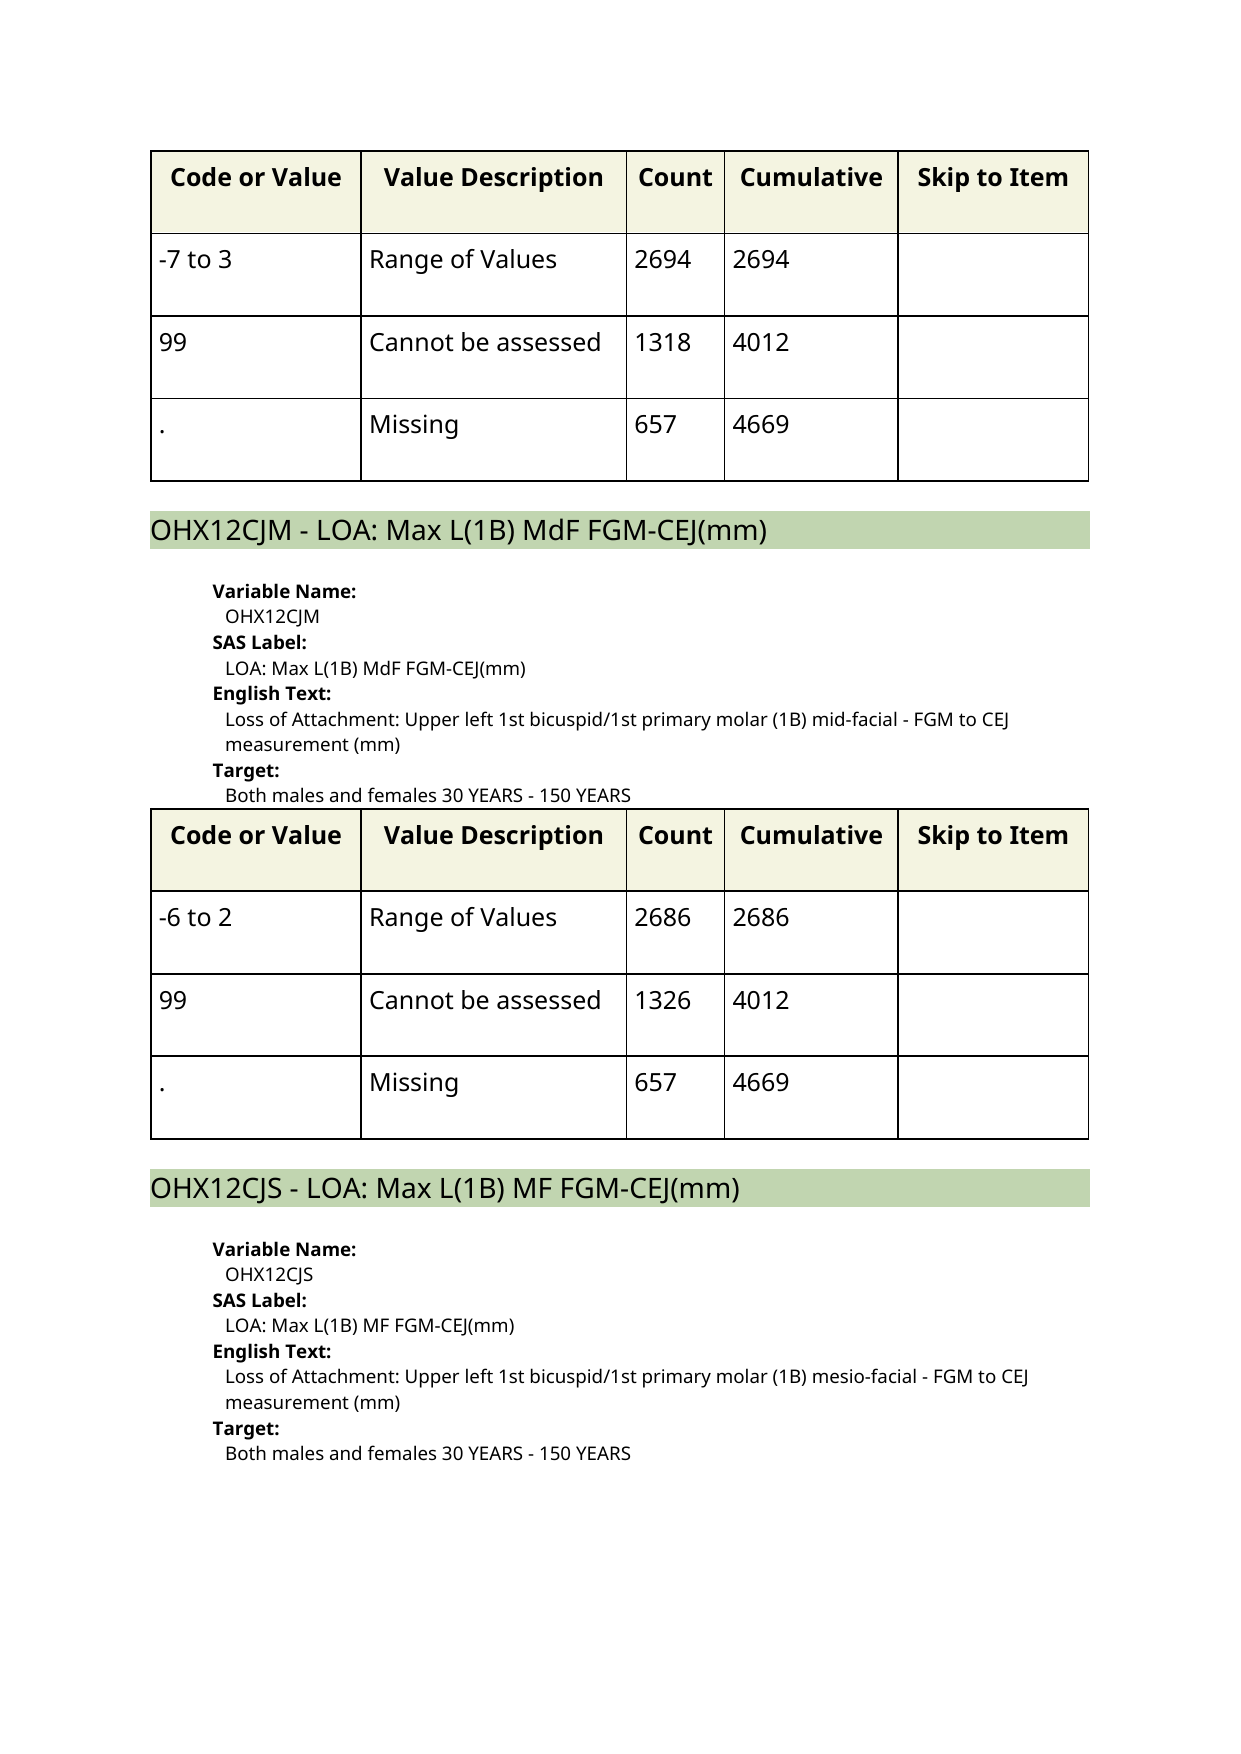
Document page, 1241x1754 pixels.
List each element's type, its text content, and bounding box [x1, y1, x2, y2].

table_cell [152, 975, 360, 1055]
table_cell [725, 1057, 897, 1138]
text OHX12CJS [225, 1262, 1090, 1287]
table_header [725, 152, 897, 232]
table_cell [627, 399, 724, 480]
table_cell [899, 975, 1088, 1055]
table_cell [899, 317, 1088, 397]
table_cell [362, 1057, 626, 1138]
text OHX12CJS - LOA: Max L(1B) MF FGM-CEJ(mm) [150, 1169, 1090, 1207]
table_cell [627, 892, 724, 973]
text SAS Label: [212, 629, 1090, 655]
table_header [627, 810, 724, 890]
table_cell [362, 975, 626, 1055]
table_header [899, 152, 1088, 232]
text Variable Name: [212, 578, 1090, 604]
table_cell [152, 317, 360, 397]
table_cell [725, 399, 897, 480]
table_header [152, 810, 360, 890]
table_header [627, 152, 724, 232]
text Loss of Attachment: Upper left 1st bicuspid/1st primary molar (1B) mesio-facial - FGM to CEJ measurement (mm) [225, 1364, 1090, 1415]
text SAS Label: [212, 1287, 1090, 1313]
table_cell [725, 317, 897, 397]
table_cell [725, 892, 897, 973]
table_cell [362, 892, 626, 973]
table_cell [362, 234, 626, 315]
text English Text: [212, 680, 1090, 706]
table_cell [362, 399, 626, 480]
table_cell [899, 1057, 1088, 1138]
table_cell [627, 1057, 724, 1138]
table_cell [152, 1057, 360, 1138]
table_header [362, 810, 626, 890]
text LOA: Max L(1B) MdF FGM-CEJ(mm) [225, 655, 1090, 680]
text Variable Name: [212, 1236, 1090, 1262]
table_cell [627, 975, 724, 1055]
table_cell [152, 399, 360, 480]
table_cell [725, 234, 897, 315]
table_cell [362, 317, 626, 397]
text OHX12CJM - LOA: Max L(1B) MdF FGM-CEJ(mm) [150, 511, 1090, 549]
text Target: [212, 757, 1090, 782]
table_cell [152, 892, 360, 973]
text Both males and females 30 YEARS - 150 YEARS [225, 782, 1090, 808]
text OHX12CJM [225, 604, 1090, 629]
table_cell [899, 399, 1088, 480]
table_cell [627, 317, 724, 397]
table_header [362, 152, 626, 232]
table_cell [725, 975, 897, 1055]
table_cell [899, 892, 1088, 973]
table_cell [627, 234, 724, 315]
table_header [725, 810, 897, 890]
text LOA: Max L(1B) MF FGM-CEJ(mm) [225, 1313, 1090, 1338]
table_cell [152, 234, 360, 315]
text Both males and females 30 YEARS - 150 YEARS [225, 1440, 1090, 1466]
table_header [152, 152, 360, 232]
text Target: [212, 1415, 1090, 1440]
text Loss of Attachment: Upper left 1st bicuspid/1st primary molar (1B) mid-facial - FGM to CEJ measurement (mm) [225, 706, 1090, 757]
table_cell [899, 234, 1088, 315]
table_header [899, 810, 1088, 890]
text English Text: [212, 1338, 1090, 1364]
